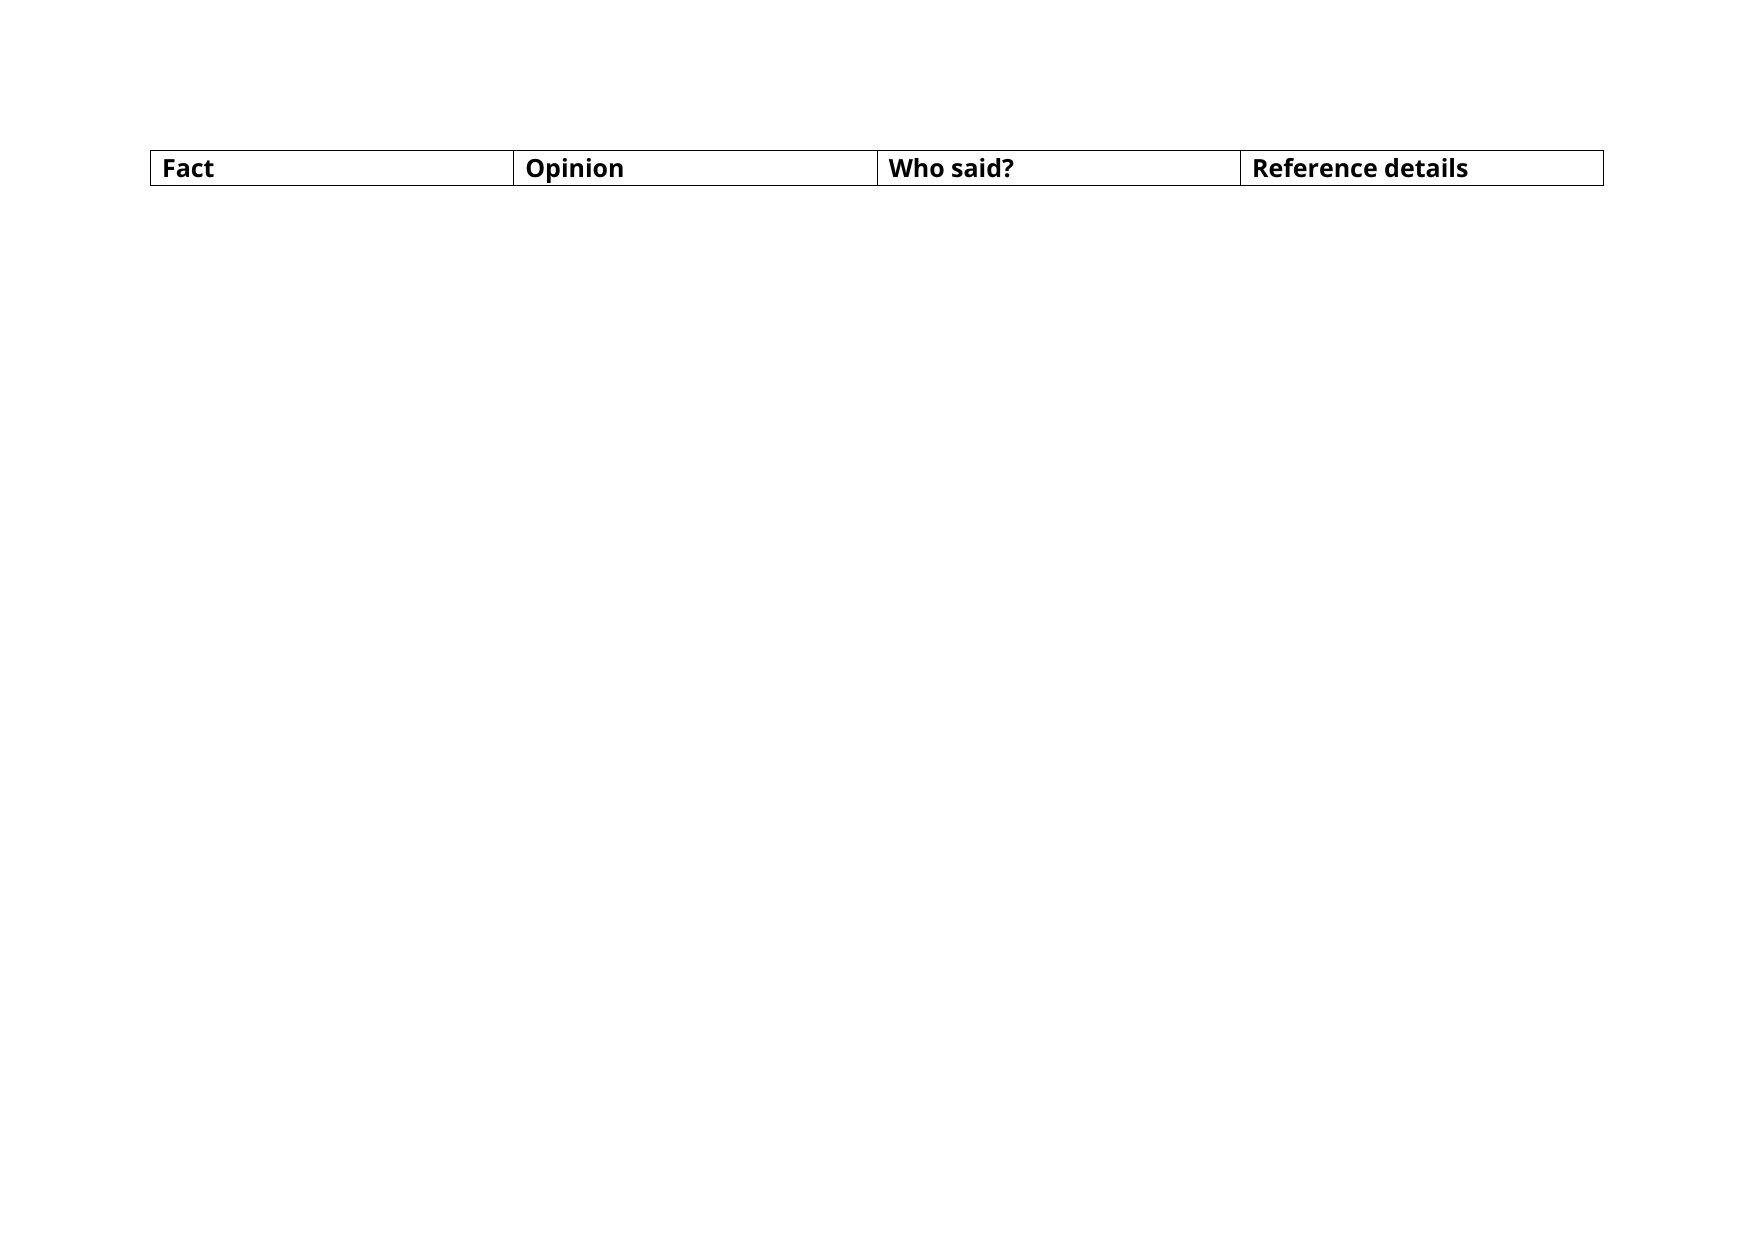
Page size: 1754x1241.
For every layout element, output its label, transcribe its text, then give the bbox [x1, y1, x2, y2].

table_header Reference details [1241, 151, 1603, 185]
table_header Opinion [514, 151, 877, 185]
table_header Who said? [878, 151, 1240, 185]
table_header Fact [151, 151, 513, 185]
